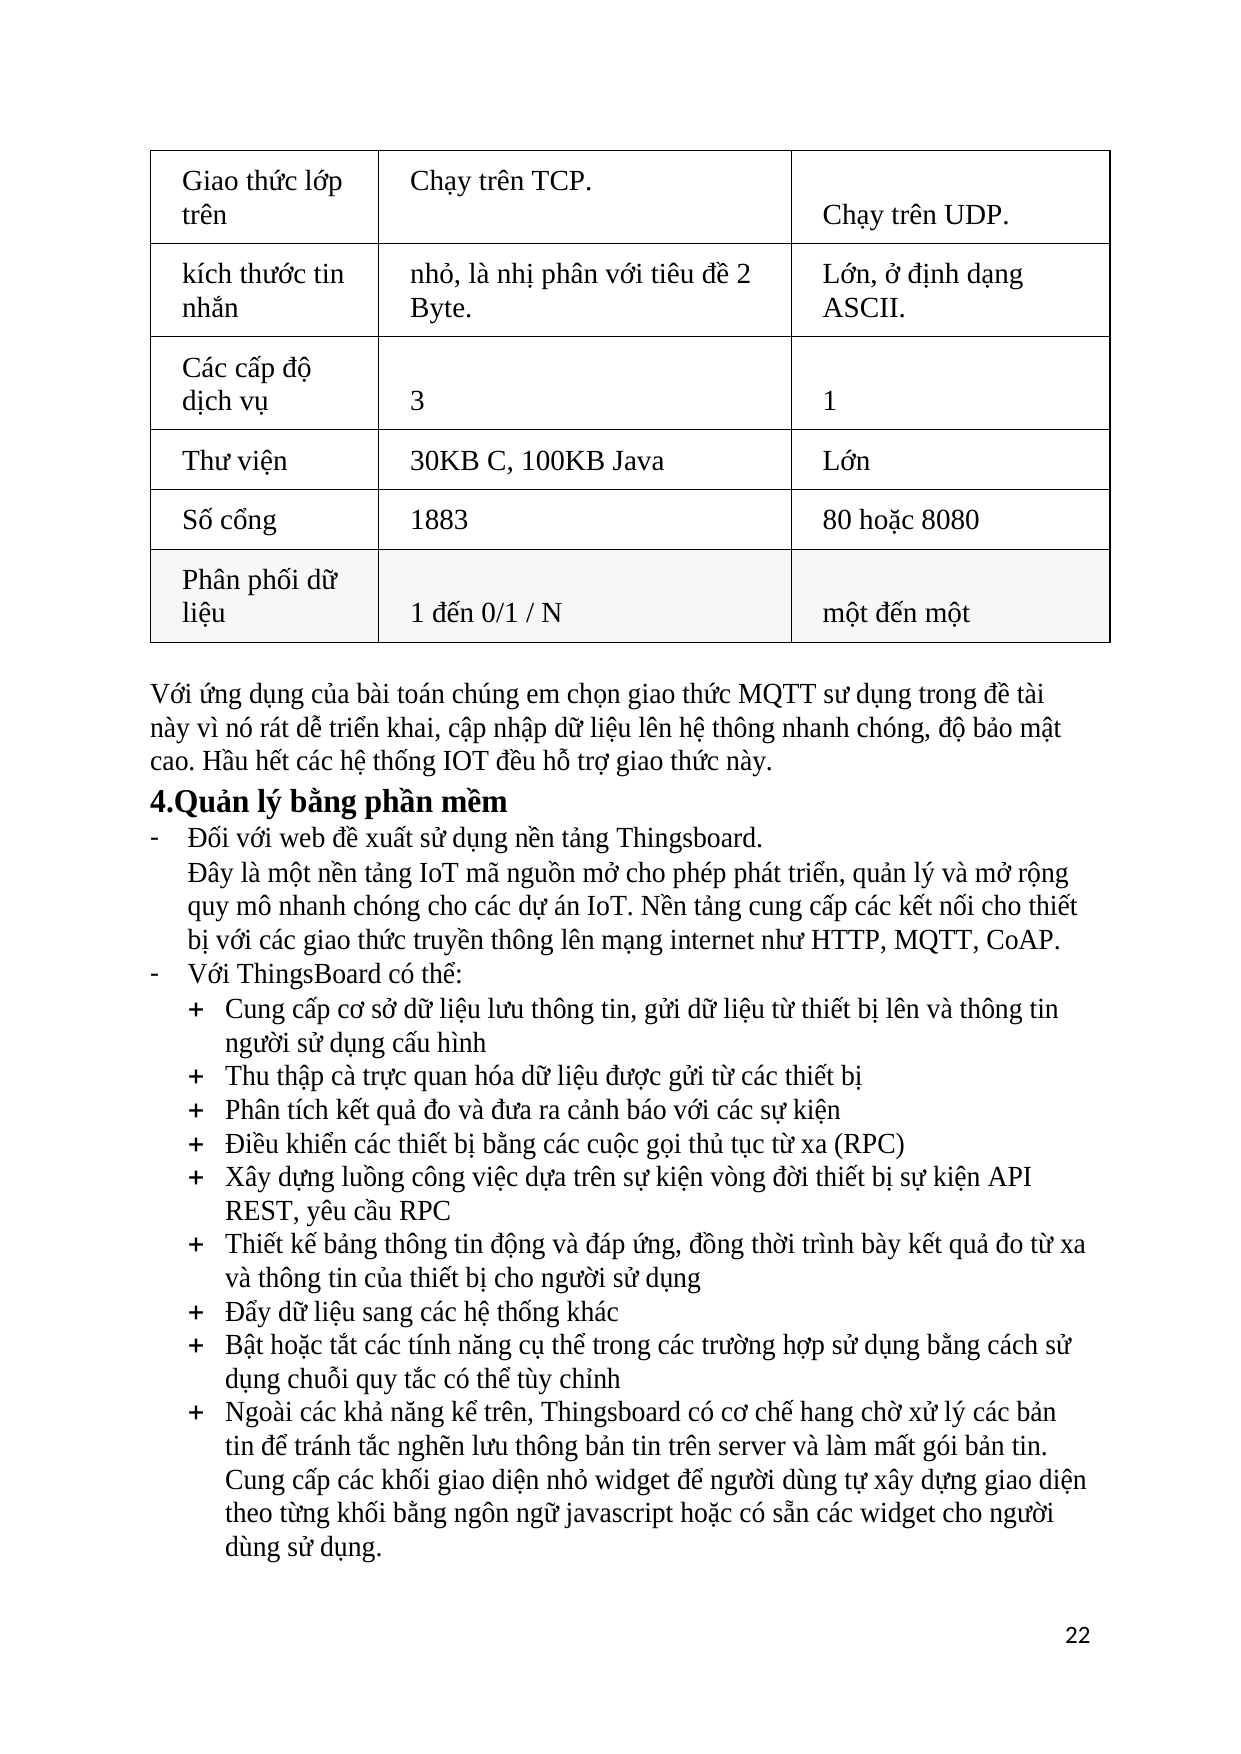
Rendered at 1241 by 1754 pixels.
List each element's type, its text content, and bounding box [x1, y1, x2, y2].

table_cell 30KB C, 100KB Java [379, 430, 791, 489]
table_cell 1 [792, 337, 1109, 429]
table_cell kích thước tin nhắn [151, 244, 378, 336]
list Đẩy dữ liệu sang các hệ thống khác [187, 1294, 1090, 1327]
table_cell Chạy trên UDP. [792, 151, 1109, 243]
table_cell 3 [379, 337, 791, 429]
list Thiết kế bảng thông tin động và đáp ứng, đồng thời trình bày kết quả đo từ xa và thông tin của thiết bị cho người sử dụng [187, 1227, 1090, 1294]
list Bật hoặc tắt các tính năng cụ thể trong các trường hợp sử dụng bằng cách sử dụng chuỗi quy tắc có thể tùy chỉnh [187, 1327, 1090, 1394]
list Điều khiển các thiết bị bằng các cuộc gọi thủ tục từ xa (RPC) [187, 1126, 1090, 1159]
list Đối với web đề xuất sử dụng nền tảng Thingsboard. [150, 819, 1090, 855]
list Ngoài các khả năng kể trên, Thingsboard có cơ chế hang chờ xử lý các bản tin để tránh tắc nghẽn lưu thông bản tin trên server và làm mất gói bản tin. Cung cấp các khối giao diện nhỏ widget để người dùng tự xây dựng giao diện theo từng khối bằng ngôn ngữ javascript hoặc có sẵn các widget cho người dùng sử dụng. [187, 1394, 1090, 1562]
table_cell Các cấp độ dịch vụ [151, 337, 378, 429]
table_cell một đến một [792, 550, 1109, 642]
table_cell Thư viện [151, 430, 378, 489]
table_cell Phân phối dữ liệu [151, 550, 378, 642]
list Xây dựng luồng công việc dựa trên sự kiện vòng đời thiết bị sự kiện API REST, yêu cầu RPC [187, 1159, 1090, 1227]
table_cell 1883 [379, 490, 791, 548]
list Với ThingsBoard có thể: [150, 956, 1090, 991]
table_cell Giao thức lớp trên [151, 151, 378, 243]
table_cell Lớn, ở định dạng ASCII. [792, 244, 1109, 336]
list Phân tích kết quả đo và đưa ra cảnh báo với các sự kiện [187, 1092, 1090, 1126]
table_cell 80 hoặc 8080 [792, 490, 1109, 548]
table_cell Số cổng [151, 490, 378, 548]
table_cell 1 đến 0/1 / N [379, 550, 791, 642]
table_cell nhỏ, là nhị phân với tiêu đề 2 Byte. [379, 244, 791, 336]
subtitle 4.Quản lý bằng phần mềm [150, 781, 1090, 819]
table_cell Lớn [792, 430, 1109, 489]
list Đây là một nền tảng IoT mã nguồn mở cho phép phát triển, quản lý và mở rộng quy mô nhanh chóng cho các dự án IoT. Nền tảng cung cấp các kết nối cho thiết bị với các giao thức truyền thông lên mạng internet như HTTP, MQTT, CoAP. [187, 855, 1090, 956]
text Với ứng dụng của bài toán chúng em chọn giao thức MQTT sư dụng trong đề tài này vì nó rát dễ triển khai, cập nhập dữ liệu lên hệ thông nhanh chóng, độ bảo mật cao. Hầu hết các hệ thống IOT đều hỗ trợ giao thức này. [150, 676, 1090, 777]
list Cung cấp cơ sở dữ liệu lưu thông tin, gửi dữ liệu từ thiết bị lên và thông tin người sử dụng cấu hình [187, 991, 1090, 1058]
list Thu thập cà trực quan hóa dữ liệu được gửi từ các thiết bị [187, 1058, 1090, 1092]
table_cell Chạy trên TCP. [379, 151, 791, 243]
